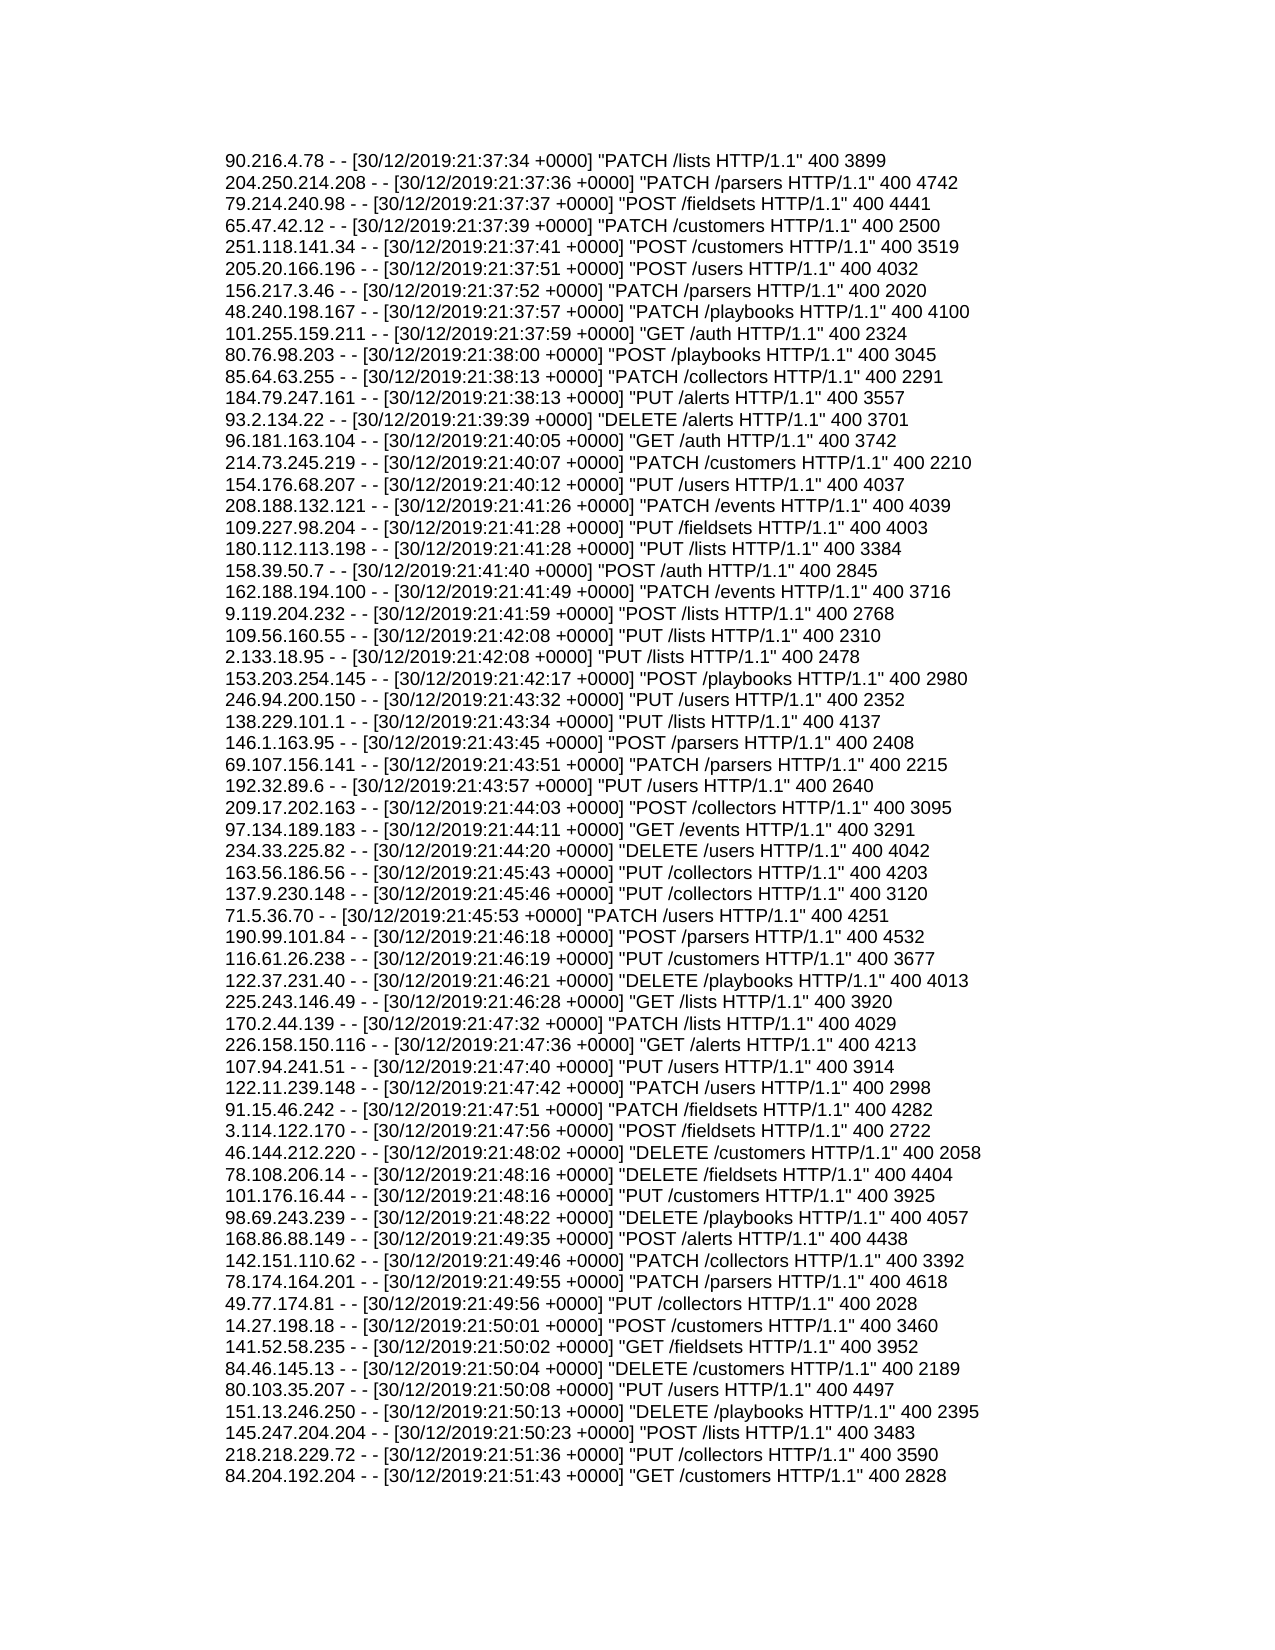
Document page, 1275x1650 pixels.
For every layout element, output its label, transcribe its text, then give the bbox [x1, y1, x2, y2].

text 184.79.247.161 - - [30/12/2019:21:38:13 +0000] "PUT /alerts HTTP/1.1" 400 3557 [225, 387, 1125, 409]
text 97.134.189.183 - - [30/12/2019:21:44:11 +0000] "GET /events HTTP/1.1" 400 3291 [225, 818, 1125, 840]
text 49.77.174.81 - - [30/12/2019:21:49:56 +0000] "PUT /collectors HTTP/1.1" 400 2028 [225, 1293, 1125, 1314]
text 170.2.44.139 - - [30/12/2019:21:47:32 +0000] "PATCH /lists HTTP/1.1" 400 4029 [225, 1012, 1125, 1034]
text 84.204.192.204 - - [30/12/2019:21:51:43 +0000] "GET /customers HTTP/1.1" 400 2828 [225, 1465, 1125, 1487]
text 91.15.46.242 - - [30/12/2019:21:47:51 +0000] "PATCH /fieldsets HTTP/1.1" 400 4282 [225, 1099, 1125, 1120]
text 153.203.254.145 - - [30/12/2019:21:42:17 +0000] "POST /playbooks HTTP/1.1" 400 2980 [225, 667, 1125, 689]
text 93.2.134.22 - - [30/12/2019:21:39:39 +0000] "DELETE /alerts HTTP/1.1" 400 3701 [225, 409, 1125, 430]
text 79.214.240.98 - - [30/12/2019:21:37:37 +0000] "POST /fieldsets HTTP/1.1" 400 4441 [225, 193, 1125, 215]
text 78.108.206.14 - - [30/12/2019:21:48:16 +0000] "DELETE /fieldsets HTTP/1.1" 400 4404 [225, 1163, 1125, 1185]
text 80.76.98.203 - - [30/12/2019:21:38:00 +0000] "POST /playbooks HTTP/1.1" 400 3045 [225, 344, 1125, 366]
text 226.158.150.116 - - [30/12/2019:21:47:36 +0000] "GET /alerts HTTP/1.1" 400 4213 [225, 1034, 1125, 1056]
text 146.1.163.95 - - [30/12/2019:21:43:45 +0000] "POST /parsers HTTP/1.1" 400 2408 [225, 732, 1125, 754]
text 96.181.163.104 - - [30/12/2019:21:40:05 +0000] "GET /auth HTTP/1.1" 400 3742 [225, 430, 1125, 452]
text 234.33.225.82 - - [30/12/2019:21:44:20 +0000] "DELETE /users HTTP/1.1" 400 4042 [225, 840, 1125, 862]
text 162.188.194.100 - - [30/12/2019:21:41:49 +0000] "PATCH /events HTTP/1.1" 400 3716 [225, 581, 1125, 603]
text 246.94.200.150 - - [30/12/2019:21:43:32 +0000] "PUT /users HTTP/1.1" 400 2352 [225, 689, 1125, 711]
text 204.250.214.208 - - [30/12/2019:21:37:36 +0000] "PATCH /parsers HTTP/1.1" 400 4742 [225, 172, 1125, 193]
text 90.216.4.78 - - [30/12/2019:21:37:34 +0000] "PATCH /lists HTTP/1.1" 400 3899 [225, 150, 1125, 172]
text 251.118.141.34 - - [30/12/2019:21:37:41 +0000] "POST /customers HTTP/1.1" 400 3519 [225, 236, 1125, 258]
text 151.13.246.250 - - [30/12/2019:21:50:13 +0000] "DELETE /playbooks HTTP/1.1" 400 2395 [225, 1401, 1125, 1422]
text 65.47.42.12 - - [30/12/2019:21:37:39 +0000] "PATCH /customers HTTP/1.1" 400 2500 [225, 215, 1125, 236]
text 101.255.159.211 - - [30/12/2019:21:37:59 +0000] "GET /auth HTTP/1.1" 400 2324 [225, 322, 1125, 344]
text 192.32.89.6 - - [30/12/2019:21:43:57 +0000] "PUT /users HTTP/1.1" 400 2640 [225, 775, 1125, 797]
text 46.144.212.220 - - [30/12/2019:21:48:02 +0000] "DELETE /customers HTTP/1.1" 400 2058 [225, 1142, 1125, 1163]
text 80.103.35.207 - - [30/12/2019:21:50:08 +0000] "PUT /users HTTP/1.1" 400 4497 [225, 1379, 1125, 1401]
text 141.52.58.235 - - [30/12/2019:21:50:02 +0000] "GET /fieldsets HTTP/1.1" 400 3952 [225, 1336, 1125, 1357]
text 190.99.101.84 - - [30/12/2019:21:46:18 +0000] "POST /parsers HTTP/1.1" 400 4532 [225, 926, 1125, 948]
text 107.94.241.51 - - [30/12/2019:21:47:40 +0000] "PUT /users HTTP/1.1" 400 3914 [225, 1056, 1125, 1077]
text 154.176.68.207 - - [30/12/2019:21:40:12 +0000] "PUT /users HTTP/1.1" 400 4037 [225, 473, 1125, 495]
text 163.56.186.56 - - [30/12/2019:21:45:43 +0000] "PUT /collectors HTTP/1.1" 400 4203 [225, 862, 1125, 883]
text 109.56.160.55 - - [30/12/2019:21:42:08 +0000] "PUT /lists HTTP/1.1" 400 2310 [225, 624, 1125, 646]
text 168.86.88.149 - - [30/12/2019:21:49:35 +0000] "POST /alerts HTTP/1.1" 400 4438 [225, 1228, 1125, 1250]
text 225.243.146.49 - - [30/12/2019:21:46:28 +0000] "GET /lists HTTP/1.1" 400 3920 [225, 991, 1125, 1012]
text 14.27.198.18 - - [30/12/2019:21:50:01 +0000] "POST /customers HTTP/1.1" 400 3460 [225, 1314, 1125, 1336]
text 109.227.98.204 - - [30/12/2019:21:41:28 +0000] "PUT /fieldsets HTTP/1.1" 400 4003 [225, 517, 1125, 538]
text 71.5.36.70 - - [30/12/2019:21:45:53 +0000] "PATCH /users HTTP/1.1" 400 4251 [225, 905, 1125, 926]
text 138.229.101.1 - - [30/12/2019:21:43:34 +0000] "PUT /lists HTTP/1.1" 400 4137 [225, 711, 1125, 732]
text 158.39.50.7 - - [30/12/2019:21:41:40 +0000] "POST /auth HTTP/1.1" 400 2845 [225, 560, 1125, 581]
text 3.114.122.170 - - [30/12/2019:21:47:56 +0000] "POST /fieldsets HTTP/1.1" 400 2722 [225, 1120, 1125, 1142]
text 78.174.164.201 - - [30/12/2019:21:49:55 +0000] "PATCH /parsers HTTP/1.1" 400 4618 [225, 1271, 1125, 1293]
text 101.176.16.44 - - [30/12/2019:21:48:16 +0000] "PUT /customers HTTP/1.1" 400 3925 [225, 1185, 1125, 1207]
text 218.218.229.72 - - [30/12/2019:21:51:36 +0000] "PUT /collectors HTTP/1.1" 400 3590 [225, 1444, 1125, 1465]
text 145.247.204.204 - - [30/12/2019:21:50:23 +0000] "POST /lists HTTP/1.1" 400 3483 [225, 1422, 1125, 1444]
text 209.17.202.163 - - [30/12/2019:21:44:03 +0000] "POST /collectors HTTP/1.1" 400 3095 [225, 797, 1125, 818]
text 142.151.110.62 - - [30/12/2019:21:49:46 +0000] "PATCH /collectors HTTP/1.1" 400 3392 [225, 1250, 1125, 1271]
text 156.217.3.46 - - [30/12/2019:21:37:52 +0000] "PATCH /parsers HTTP/1.1" 400 2020 [225, 279, 1125, 301]
text 214.73.245.219 - - [30/12/2019:21:40:07 +0000] "PATCH /customers HTTP/1.1" 400 2210 [225, 452, 1125, 473]
text 48.240.198.167 - - [30/12/2019:21:37:57 +0000] "PATCH /playbooks HTTP/1.1" 400 4100 [225, 301, 1125, 322]
text 116.61.26.238 - - [30/12/2019:21:46:19 +0000] "PUT /customers HTTP/1.1" 400 3677 [225, 948, 1125, 969]
text 122.11.239.148 - - [30/12/2019:21:47:42 +0000] "PATCH /users HTTP/1.1" 400 2998 [225, 1077, 1125, 1099]
text 180.112.113.198 - - [30/12/2019:21:41:28 +0000] "PUT /lists HTTP/1.1" 400 3384 [225, 538, 1125, 560]
text 205.20.166.196 - - [30/12/2019:21:37:51 +0000] "POST /users HTTP/1.1" 400 4032 [225, 258, 1125, 279]
text 85.64.63.255 - - [30/12/2019:21:38:13 +0000] "PATCH /collectors HTTP/1.1" 400 2291 [225, 366, 1125, 387]
text 122.37.231.40 - - [30/12/2019:21:46:21 +0000] "DELETE /playbooks HTTP/1.1" 400 4013 [225, 969, 1125, 991]
text 84.46.145.13 - - [30/12/2019:21:50:04 +0000] "DELETE /customers HTTP/1.1" 400 2189 [225, 1357, 1125, 1379]
text 69.107.156.141 - - [30/12/2019:21:43:51 +0000] "PATCH /parsers HTTP/1.1" 400 2215 [225, 754, 1125, 775]
text 9.119.204.232 - - [30/12/2019:21:41:59 +0000] "POST /lists HTTP/1.1" 400 2768 [225, 603, 1125, 624]
text 208.188.132.121 - - [30/12/2019:21:41:26 +0000] "PATCH /events HTTP/1.1" 400 4039 [225, 495, 1125, 517]
text 98.69.243.239 - - [30/12/2019:21:48:22 +0000] "DELETE /playbooks HTTP/1.1" 400 4057 [225, 1207, 1125, 1228]
text 137.9.230.148 - - [30/12/2019:21:45:46 +0000] "PUT /collectors HTTP/1.1" 400 3120 [225, 883, 1125, 905]
text 2.133.18.95 - - [30/12/2019:21:42:08 +0000] "PUT /lists HTTP/1.1" 400 2478 [225, 646, 1125, 667]
